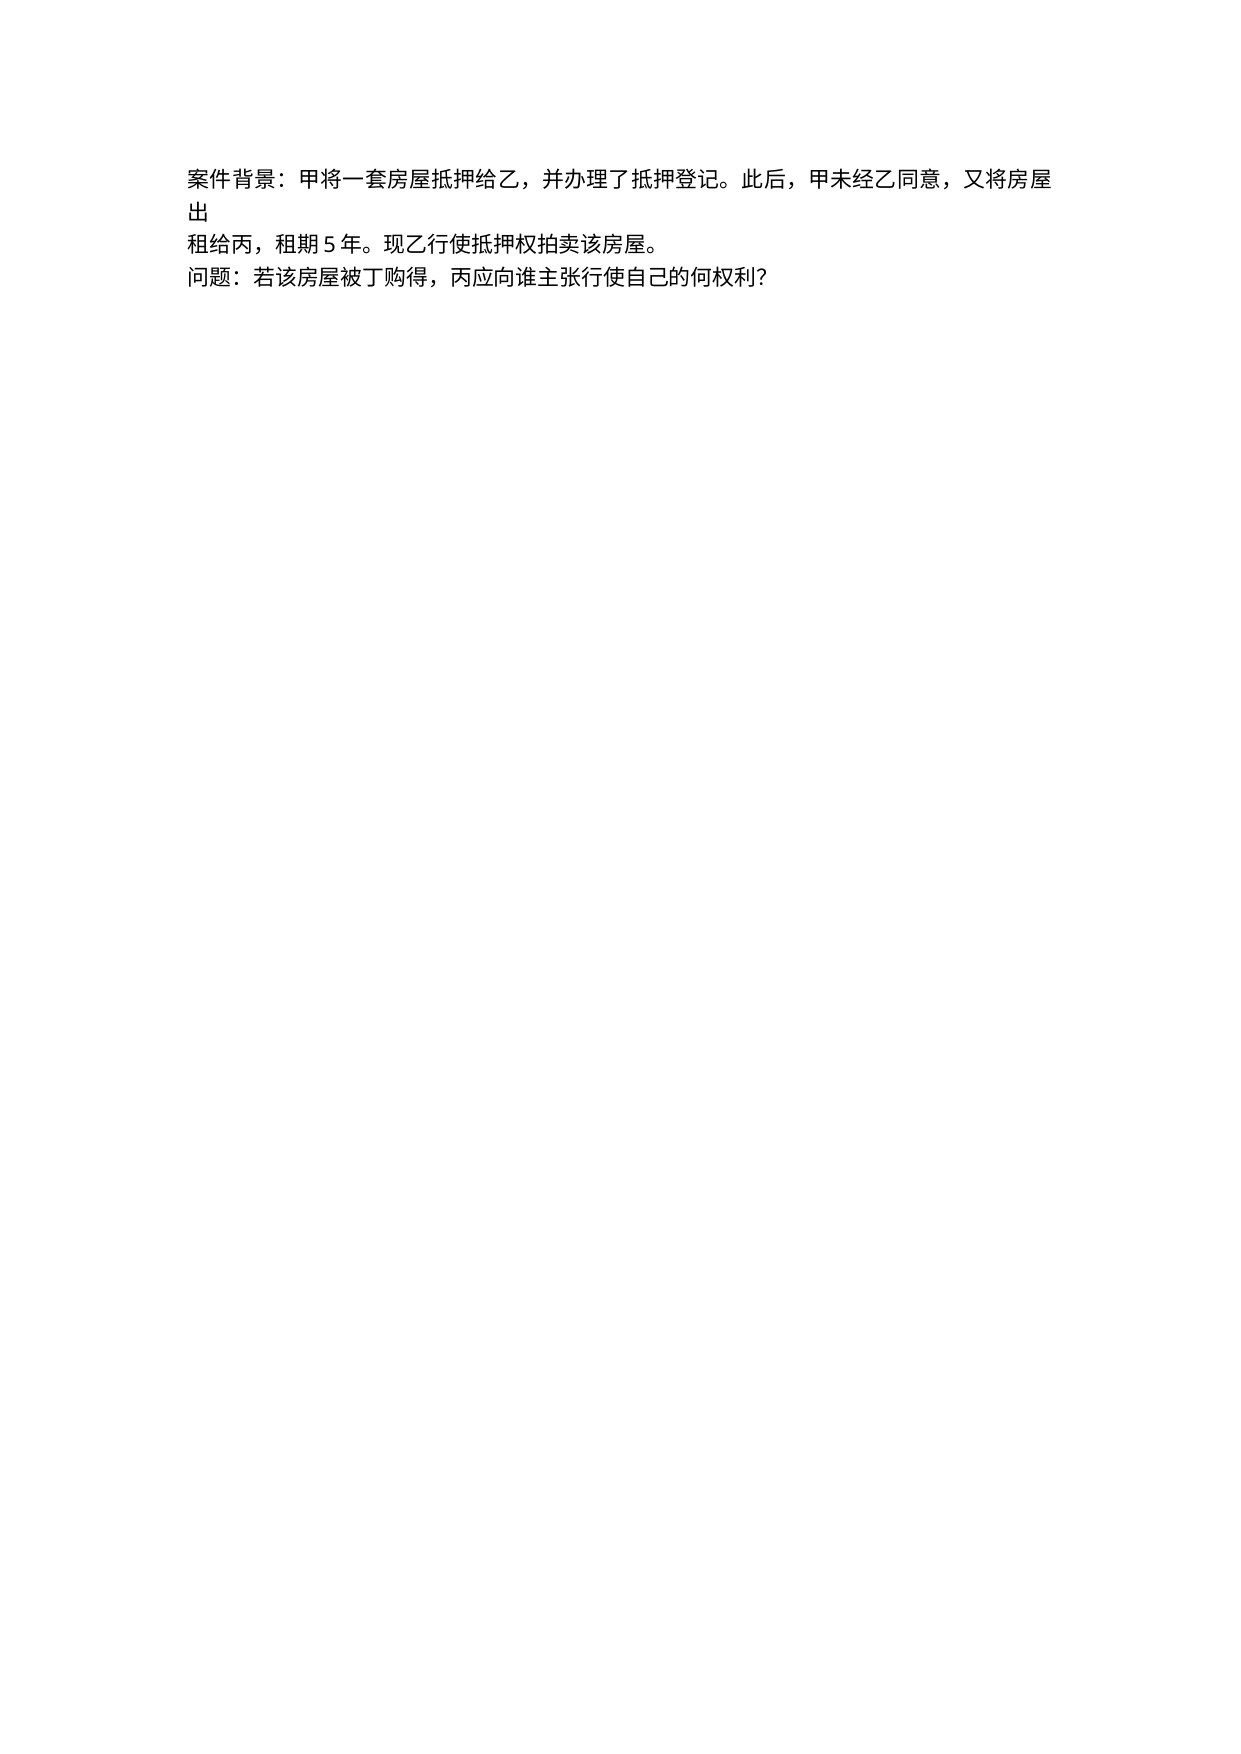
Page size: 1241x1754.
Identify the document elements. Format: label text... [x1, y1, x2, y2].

text 问题：若该房屋被丁购得，丙应向谁主张行使自己的何权利？ [187, 259, 1053, 292]
text 租给丙，租期5年。现乙行使抵押权拍卖该房屋。 [187, 227, 1053, 259]
text 案件背景：甲将一套房屋抵押给乙，并办理了抵押登记。此后，甲未经乙同意，又将房屋出 [187, 162, 1053, 227]
